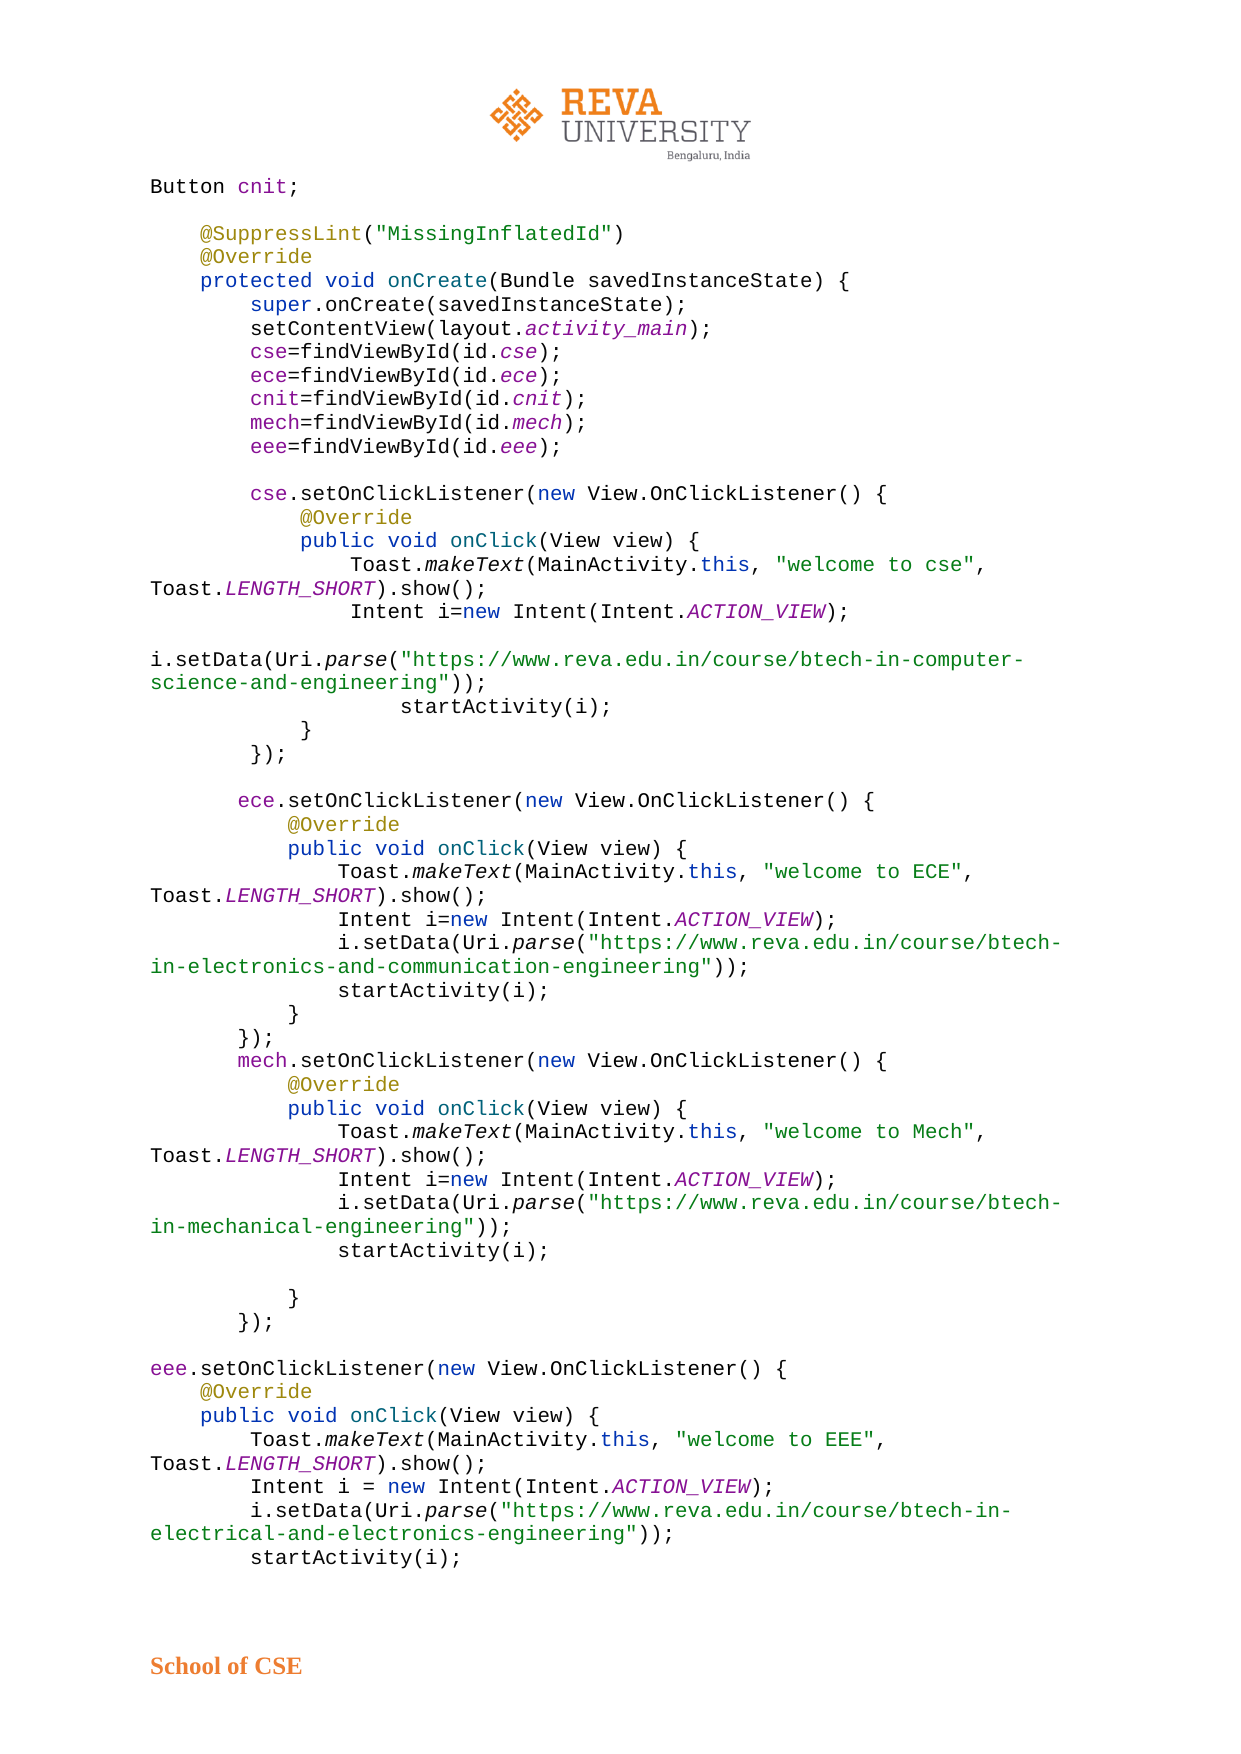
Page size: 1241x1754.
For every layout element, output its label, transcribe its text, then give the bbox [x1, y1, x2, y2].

picture [483, 73, 757, 176]
